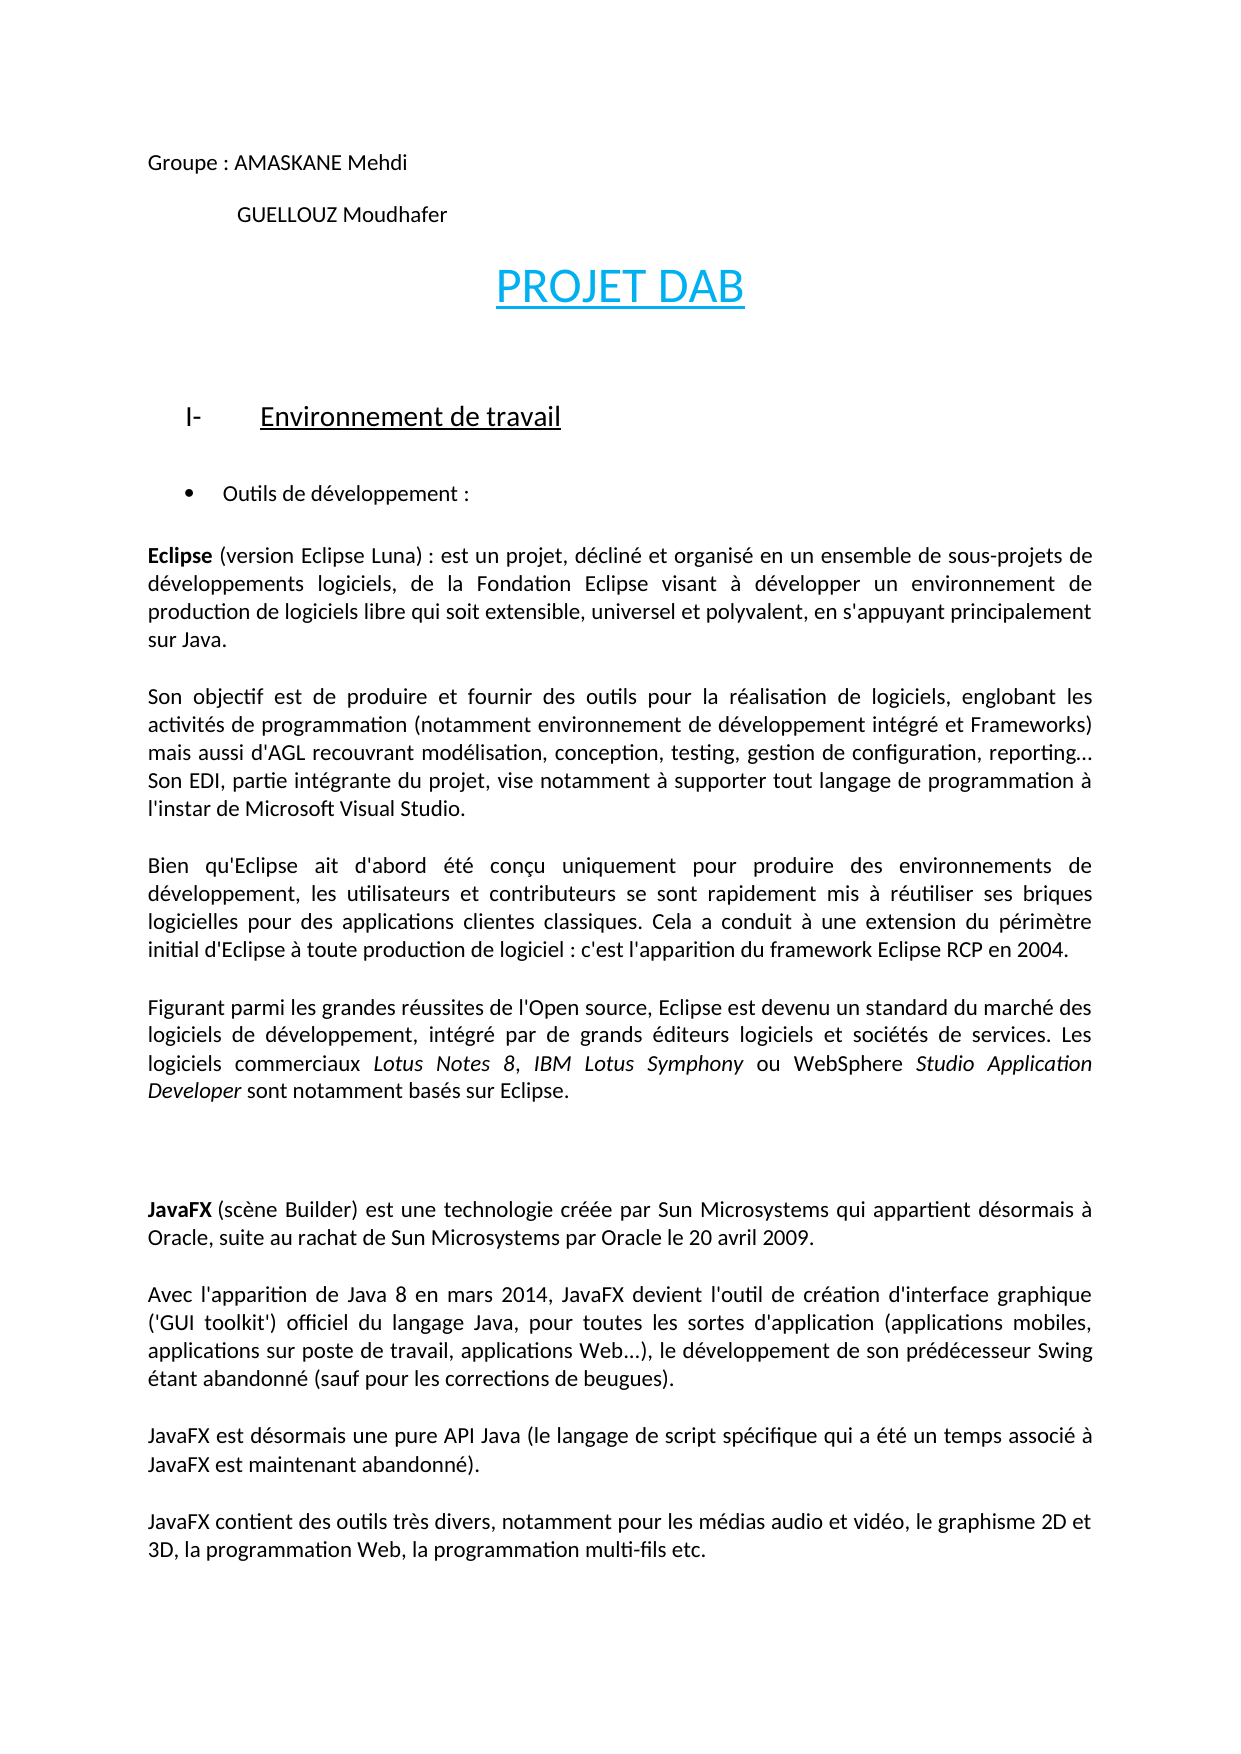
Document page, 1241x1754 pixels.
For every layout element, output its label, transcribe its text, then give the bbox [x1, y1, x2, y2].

text JavaFX est désormais une pure API Java (le langage de script spécifique qui a été un temps associé à JavaFX est maintenant abandonné). [148, 1422, 1093, 1478]
text JavaFX contient des outils très divers, notamment pour les médias audio et vidéo, le graphisme 2D et 3D, la programmation Web, la programmation multi-fils etc. [148, 1507, 1093, 1563]
text Eclipse (version Eclipse Luna) : est un projet, décliné et organisé en un ensemble de sous-projets de développements logiciels, de la Fondation Eclipse visant à développer un environnement de production de logiciels libre qui soit extensible, universel et polyvalent, en s'appuyant principalement sur Java. [148, 541, 1093, 653]
list Environnement de travail [185, 398, 1093, 433]
text GUELLOUZ Moudhafer [148, 201, 1093, 229]
text JavaFX (scène Builder) est une technologie créée par Sun Microsystems qui appartient désormais à Oracle, suite au rachat de Sun Microsystems par Oracle le 20 avril 2009. [148, 1195, 1093, 1251]
text Son objectif est de produire et fournir des outils pour la réalisation de logiciels, englobant les activités de programmation (notamment environnement de développement intégré et Frameworks) mais aussi d'AGL recouvrant modélisation, conception, testing, gestion de configuration, reporting… Son EDI, partie intégrante du projet, vise notamment à supporter tout langage de programmation à l'instar de Microsoft Visual Studio. [148, 682, 1093, 822]
text PROJET DAB [148, 254, 1093, 315]
text Figurant parmi les grandes réussites de l'Open source, Eclipse est devenu un standard du marché des logiciels de développement, intégré par de grands éditeurs logiciels et sociétés de services. Les logiciels commerciaux Lotus Notes 8, IBM Lotus Symphony ou WebSphere Studio Application Developer sont notamment basés sur Eclipse. [148, 993, 1093, 1105]
list Outils de développement : [185, 479, 1093, 507]
text Groupe : AMASKANE Mehdi [148, 148, 1093, 176]
text Bien qu'Eclipse ait d'abord été conçu uniquement pour produire des environnements de développement, les utilisateurs et contributeurs se sont rapidement mis à réutiliser ses briques logicielles pour des applications clientes classiques. Cela a conduit à une extension du périmètre initial d'Eclipse à toute production de logiciel : c'est l'apparition du framework Eclipse RCP en 2004. [148, 851, 1093, 963]
text Avec l'apparition de Java 8 en mars 2014, JavaFX devient l'outil de création d'interface graphique ('GUI toolkit') officiel du langage Java, pour toutes les sortes d'application (applications mobiles, applications sur poste de travail, applications Web...), le développement de son prédécesseur Swing étant abandonné (sauf pour les corrections de beugues). [148, 1280, 1093, 1392]
